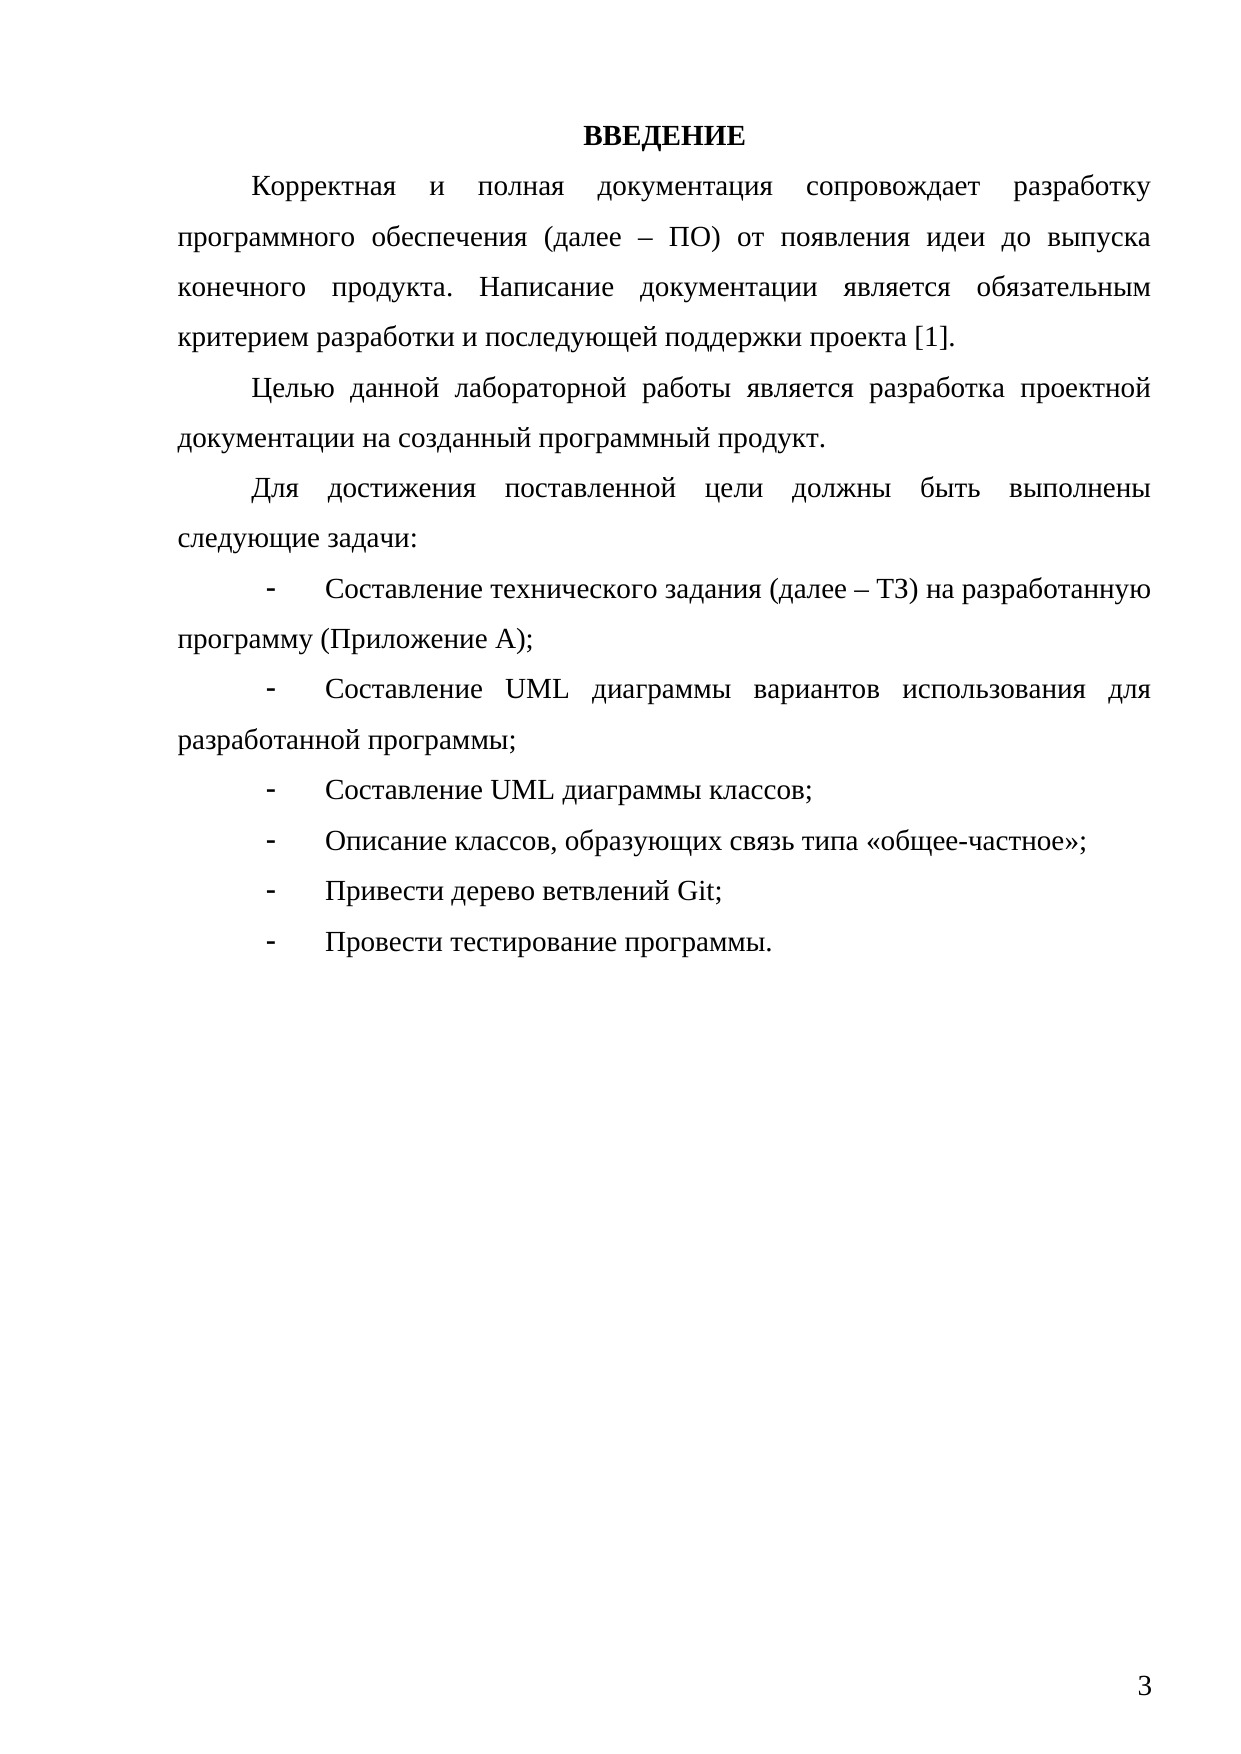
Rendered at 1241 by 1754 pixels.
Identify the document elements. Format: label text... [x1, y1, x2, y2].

list Составление UML диаграммы вариантов использования для разработанной программы; [177, 672, 1152, 756]
list Провести тестирование программы. [177, 924, 1152, 957]
list Привести дерево ветвлений Git; [177, 873, 1152, 907]
list Описание классов, образующих связь типа «общее-частное»; [177, 823, 1152, 856]
text Корректная и полная документация сопровождает разработку программного обеспечения (далее – ПО) от появления идеи до выпуска конечного продукта. Написание документации является обязательным критерием разработки и последующей поддержки проекта [1]. [177, 168, 1152, 353]
text Целью данной лабораторной работы является разработка проектной документации на созданный программный продукт. [177, 370, 1152, 453]
subtitle ВВЕДЕНИЕ [177, 118, 1152, 152]
text Для достижения поставленной цели должны быть выполнены следующие задачи: [177, 470, 1152, 554]
list Составление UML диаграммы классов; [177, 772, 1152, 806]
list Составление технического задания (далее – ТЗ) на разработанную программу (Приложение А); [177, 571, 1152, 655]
